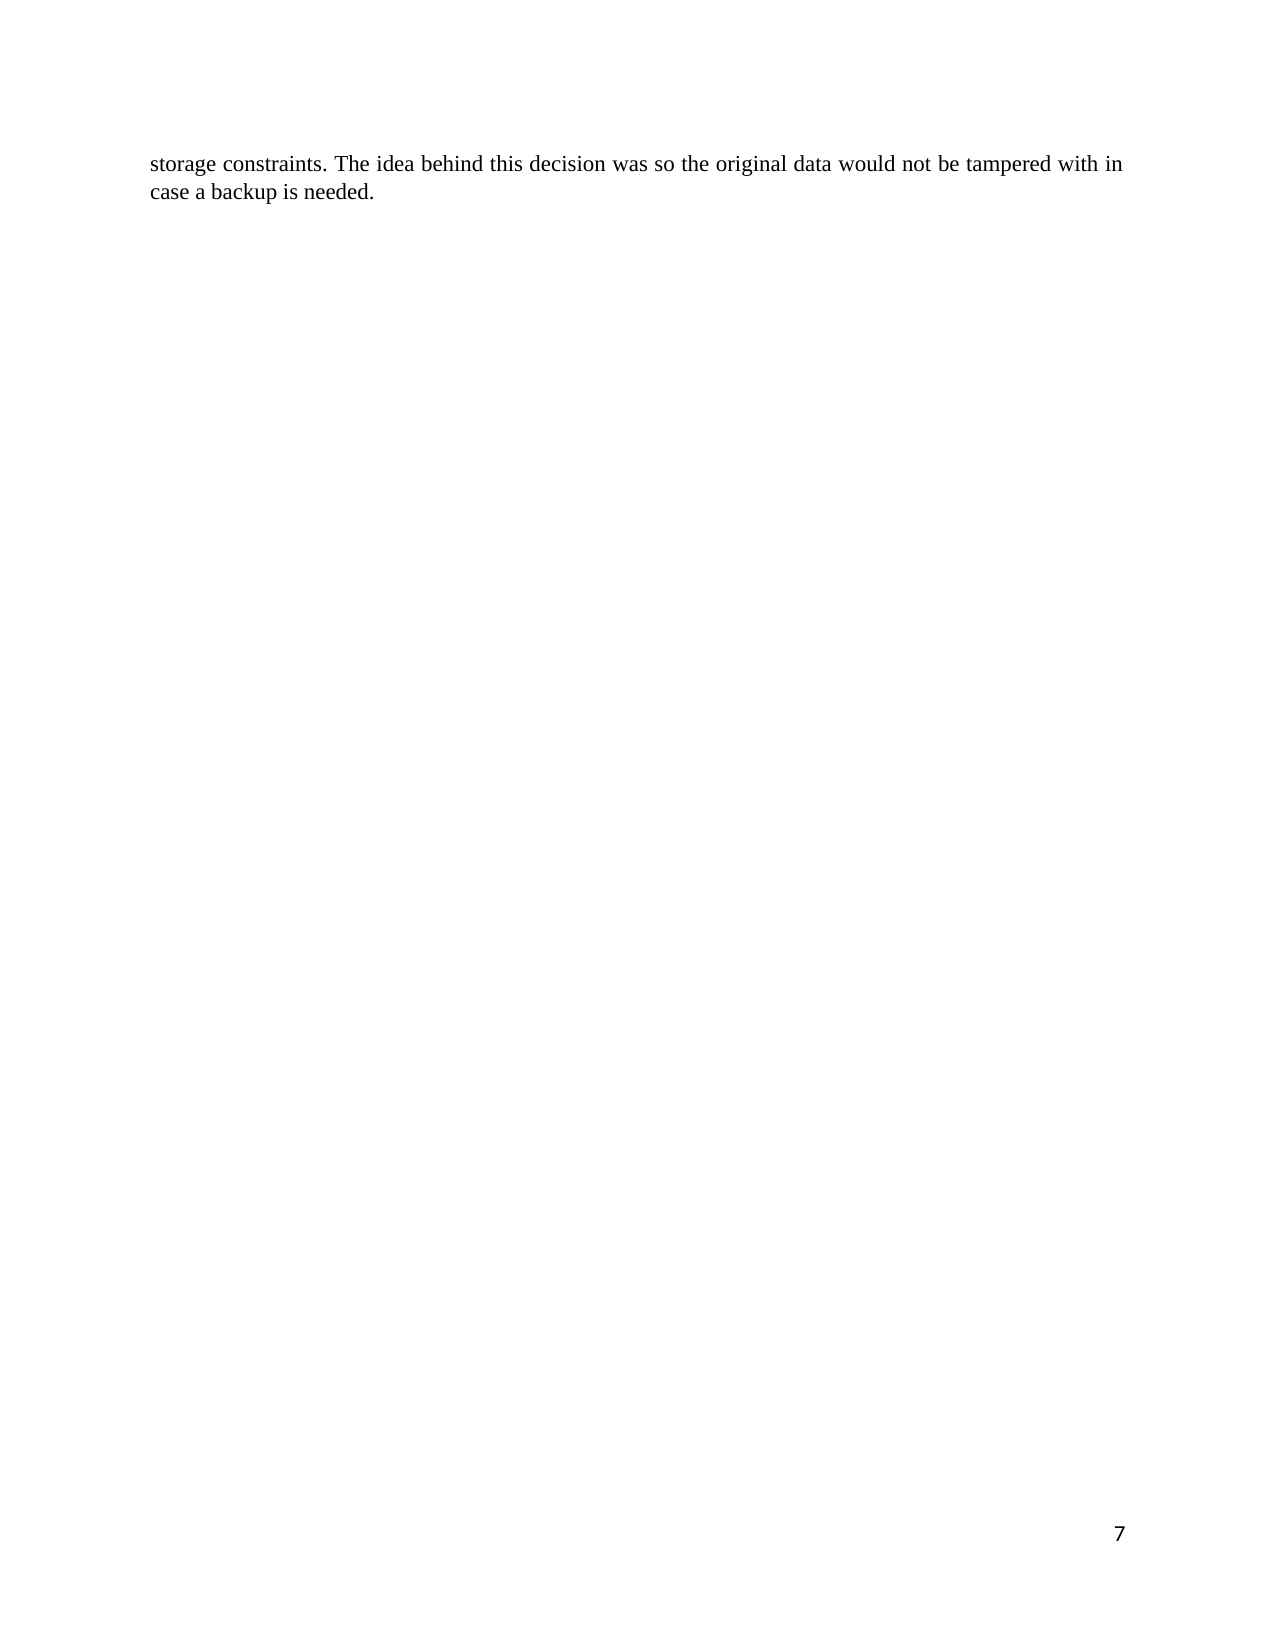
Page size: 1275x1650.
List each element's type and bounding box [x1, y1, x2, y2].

text [150, 150, 1125, 205]
